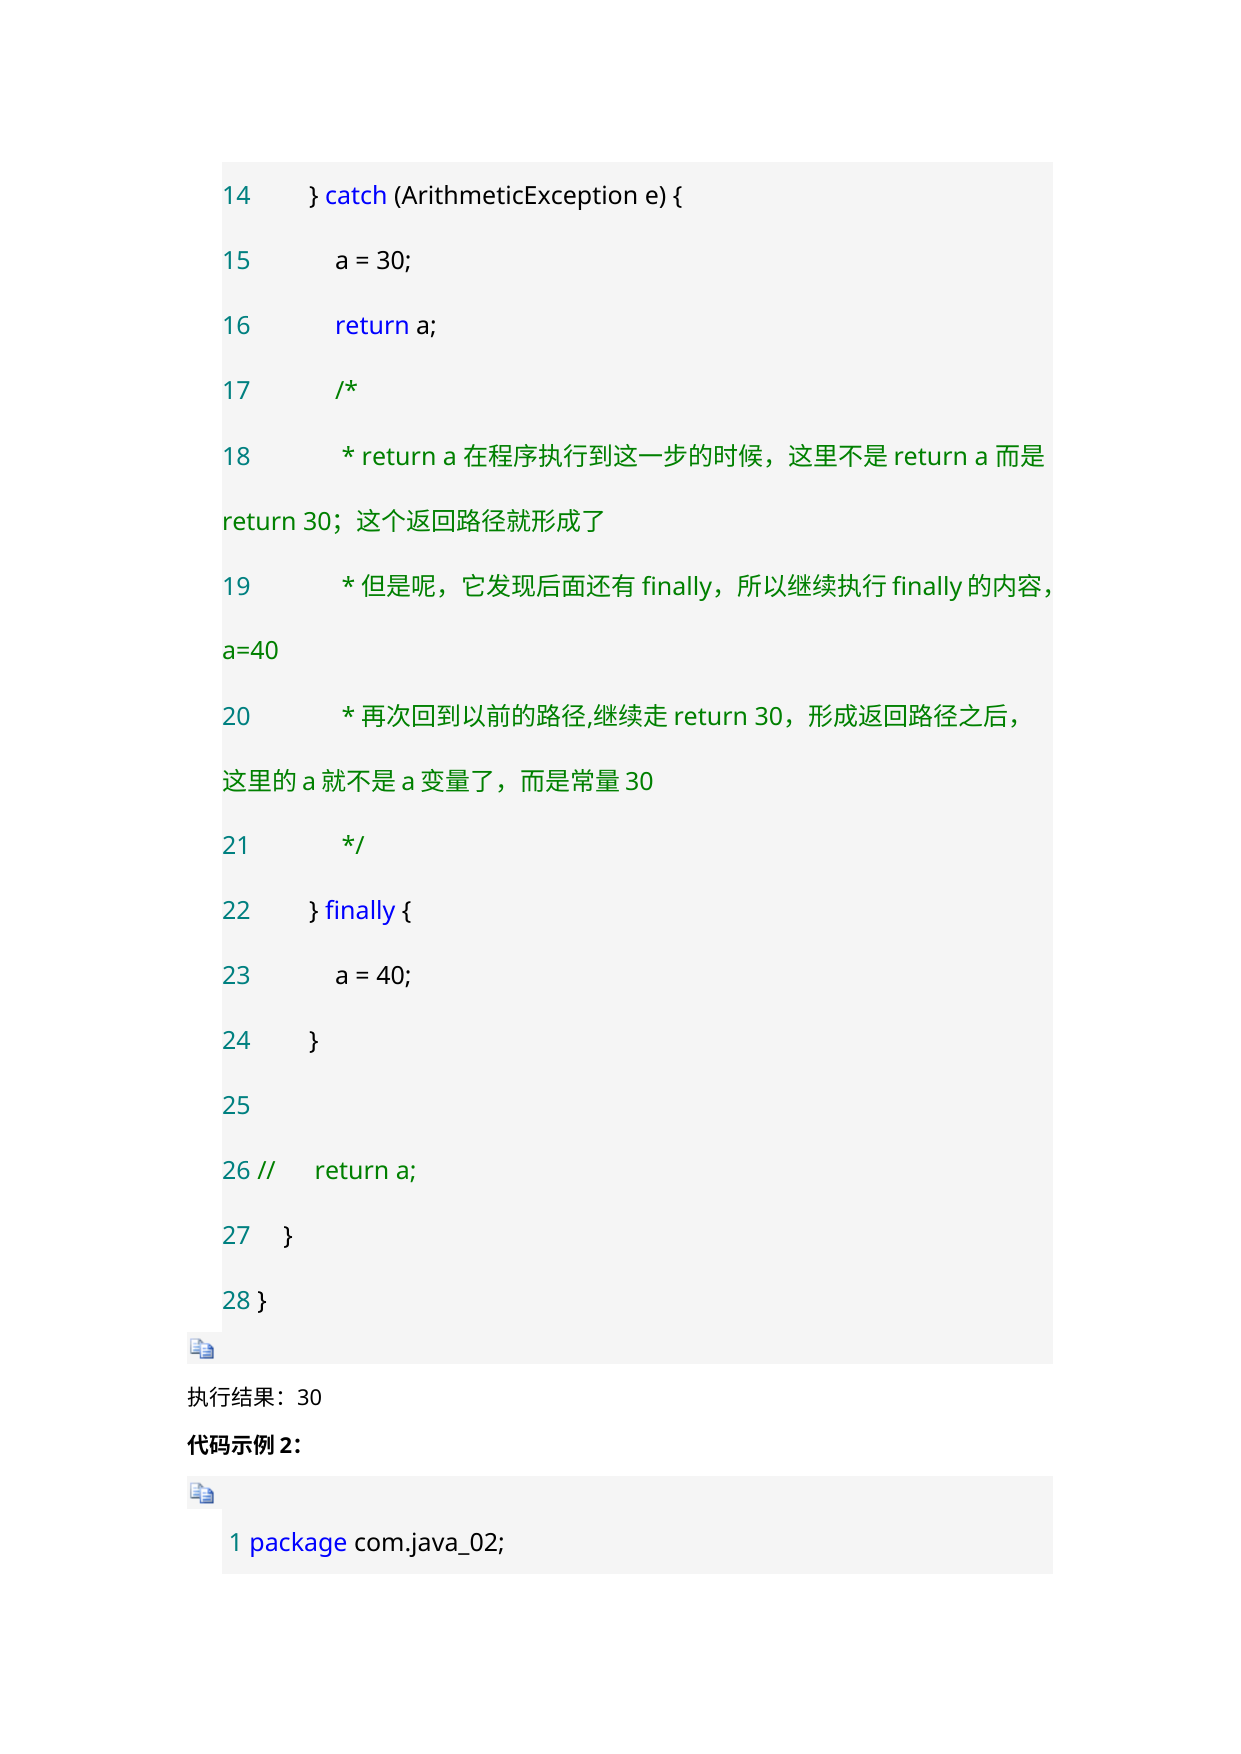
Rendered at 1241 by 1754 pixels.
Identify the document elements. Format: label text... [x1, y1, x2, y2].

text 26 // return a; [222, 1137, 1053, 1202]
text 23 a = 40; [222, 942, 1053, 1007]
text 14 } catch (ArithmeticException e) { [222, 162, 1053, 227]
picture [187, 1477, 219, 1509]
text 16 return a; [222, 292, 1053, 357]
text 15 a = 30; [222, 227, 1053, 292]
text 18 * return a 在程序执行到这一步的时候，这里不是return a 而是 return 30；这个返回路径就形成了 [222, 422, 1053, 552]
text 28 } [222, 1267, 1053, 1332]
text 22 } finally { [222, 877, 1053, 942]
text 25 [222, 1072, 1053, 1137]
text 17 /* [222, 357, 1053, 422]
text 21 */ [222, 812, 1053, 877]
text 1 package com.java_02; [222, 1509, 1053, 1574]
picture [187, 1332, 219, 1364]
text 20 * 再次回到以前的路径,继续走return 30，形成返回路径之后，这里的a就不是a变量了，而是常量30 [222, 682, 1053, 812]
text 代码示例2： [187, 1428, 1053, 1461]
text 27 } [222, 1202, 1053, 1267]
text 19 * 但是呢，它发现后面还有finally，所以继续执行finally的内容，a=40 [222, 552, 1053, 682]
text 24 } [222, 1007, 1053, 1072]
text 执行结果：30 [187, 1380, 1053, 1413]
